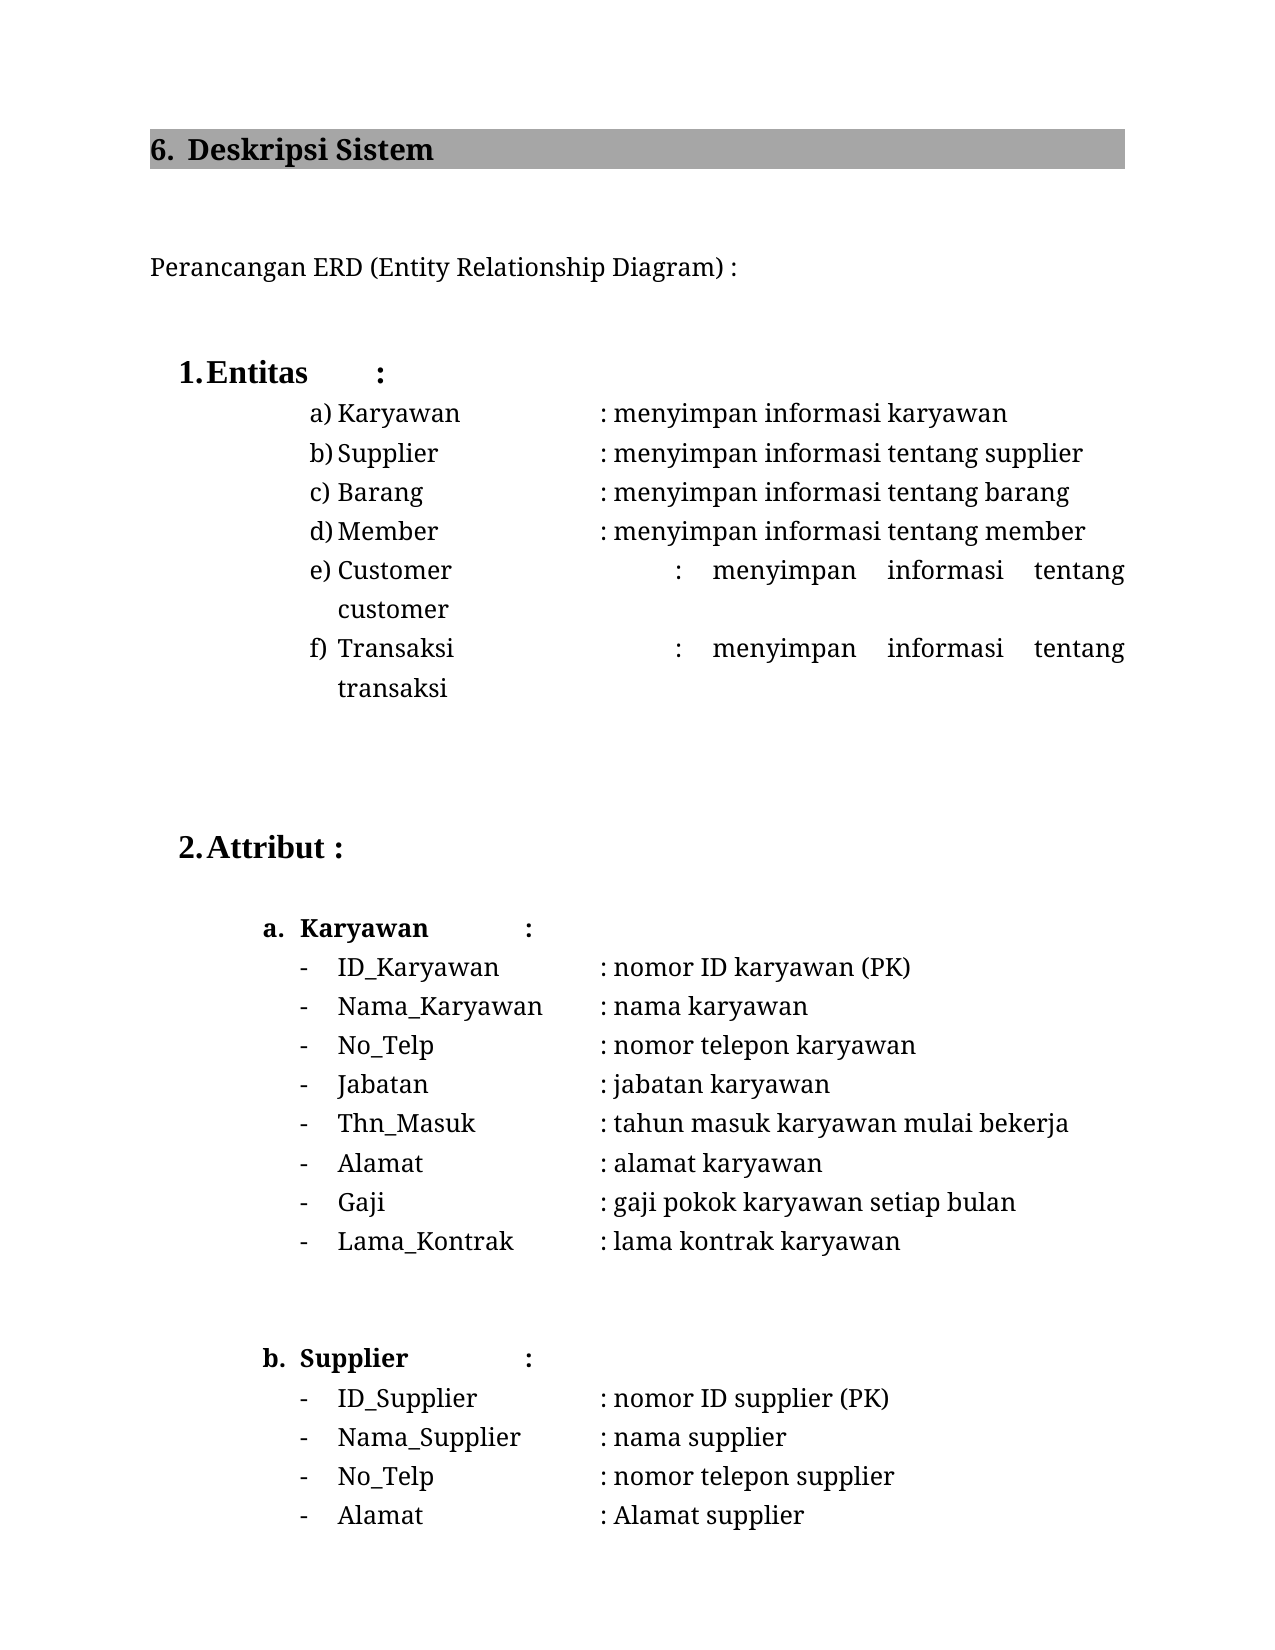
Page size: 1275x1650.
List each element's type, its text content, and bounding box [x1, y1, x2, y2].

list Alamat : alamat karyawan [300, 1145, 1125, 1179]
list Customer : menyimpan informasi tentang customer [309, 553, 1125, 626]
list ID_Supplier : nomor ID supplier (PK) [300, 1380, 1125, 1414]
list No_Telp : nomor telepon karyawan [300, 1028, 1125, 1062]
list Thn_Masuk : tahun masuk karyawan mulai bekerja [300, 1106, 1125, 1140]
list Nama_Supplier : nama supplier [300, 1419, 1125, 1453]
list Karyawan : [262, 910, 1125, 944]
list Transaksi : menyimpan informasi tentang transaksi [309, 631, 1125, 704]
list Member : menyimpan informasi tentang member [309, 514, 1125, 548]
text Perancangan ERD (Entity Relationship Diagram) : [150, 250, 1125, 284]
list No_Telp : nomor telepon supplier [300, 1458, 1125, 1493]
list Supplier : menyimpan informasi tentang supplier [309, 435, 1125, 469]
list Alamat : Alamat supplier [300, 1498, 1125, 1532]
subtitle Deskripsi Sistem [150, 129, 1125, 169]
list Gaji : gaji pokok karyawan setiap bulan [300, 1184, 1125, 1218]
list Karyawan : menyimpan informasi karyawan [309, 396, 1125, 430]
list Entitas : [178, 352, 1125, 390]
list Supplier : [262, 1341, 1125, 1375]
list Attribut : [178, 827, 1125, 865]
list Nama_Karyawan : nama karyawan [300, 988, 1125, 1023]
list ID_Karyawan : nomor ID karyawan (PK) [300, 949, 1125, 983]
list Jabatan : jabatan karyawan [300, 1067, 1125, 1101]
list Lama_Kontrak : lama kontrak karyawan [300, 1223, 1125, 1258]
list Barang : menyimpan informasi tentang barang [309, 474, 1125, 508]
